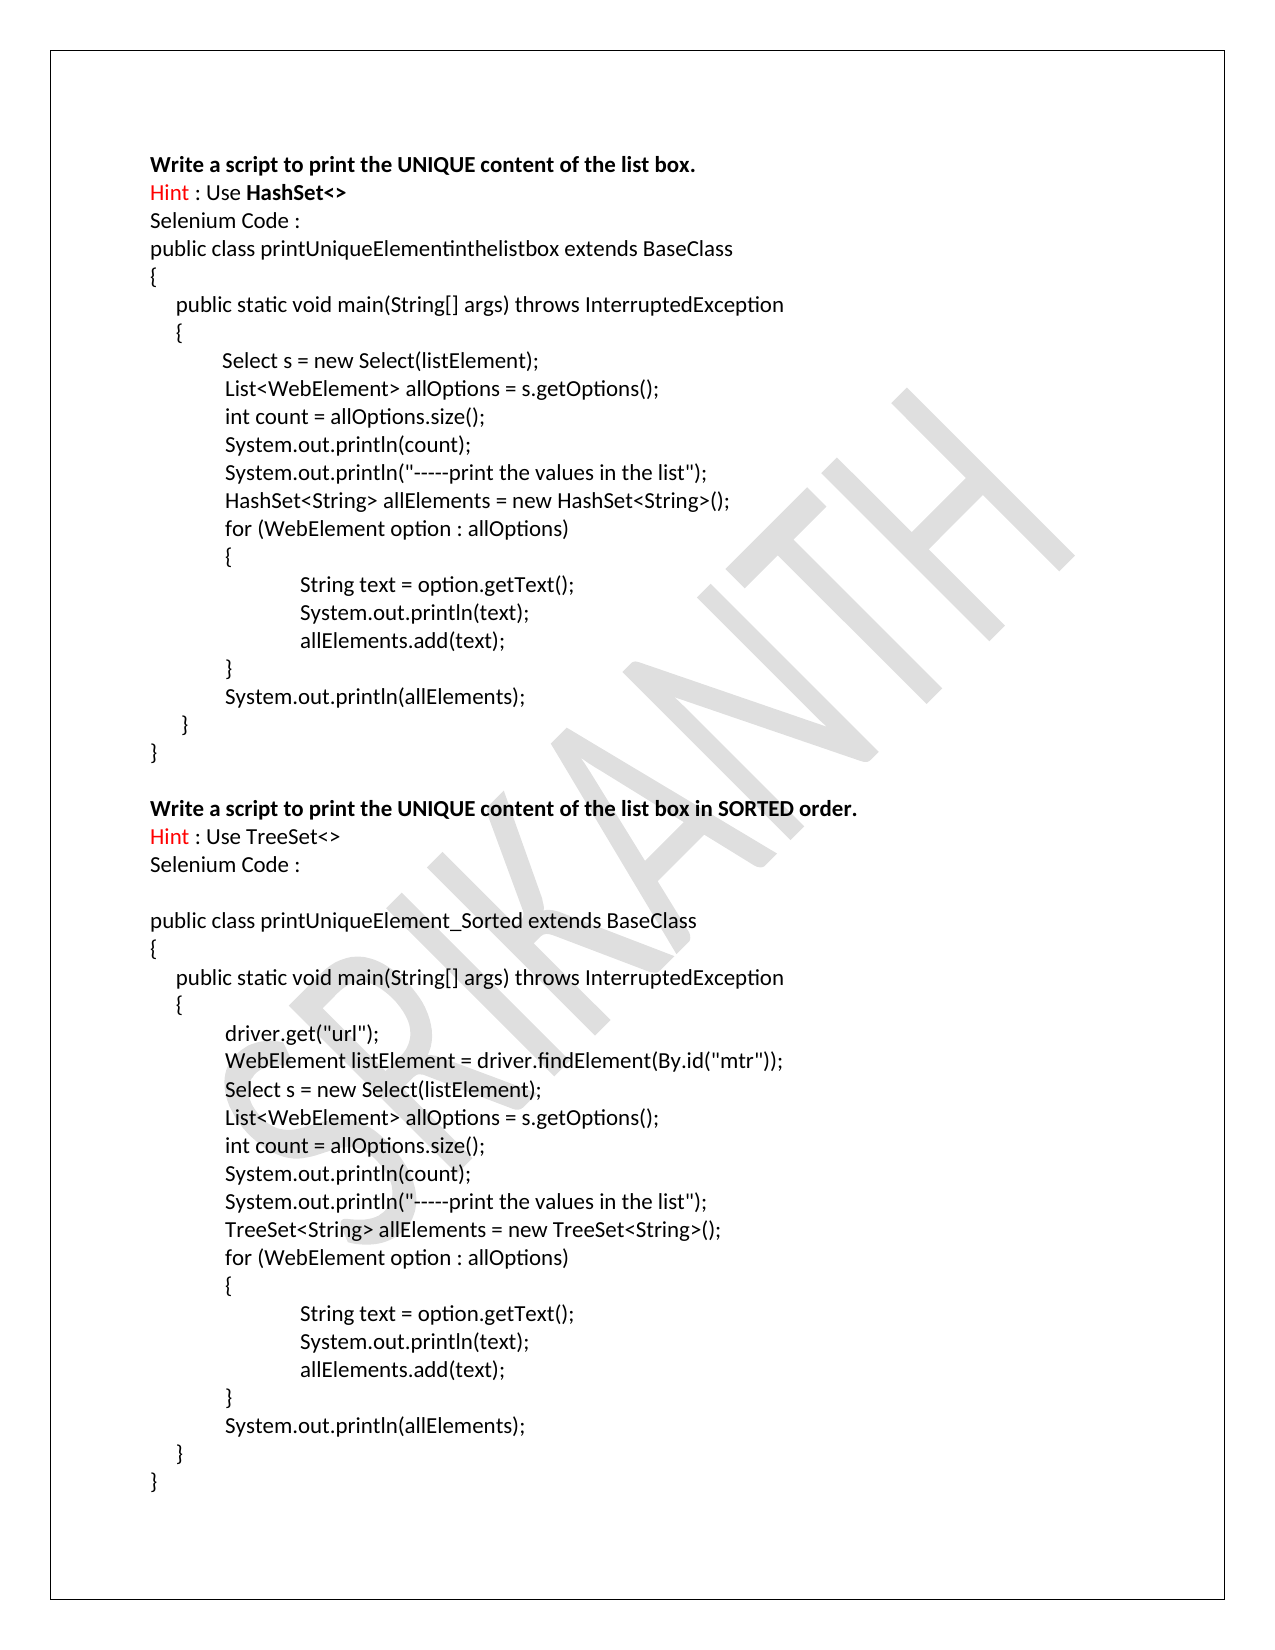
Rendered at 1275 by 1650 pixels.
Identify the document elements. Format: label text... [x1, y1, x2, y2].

text } [225, 654, 1125, 682]
text System.out.println(allElements); [225, 1411, 1125, 1439]
text System.out.println(text); [300, 598, 1125, 626]
text } [150, 738, 1125, 766]
text Hint : Use HashSet<> [150, 178, 1125, 206]
text public class printUniqueElementinthelistbox extends BaseClass [150, 234, 1125, 262]
text { [150, 991, 1125, 1019]
text public class printUniqueElement_Sorted extends BaseClass [150, 907, 1125, 934]
text List<WebElement> allOptions = s.getOptions(); [225, 1103, 1125, 1131]
text Selenium Code : [150, 206, 1125, 234]
text } [150, 1439, 1125, 1467]
text TreeSet<String> allElements = new TreeSet<String>(); [225, 1215, 1125, 1243]
text Select s = new Select(listElement); [150, 346, 1125, 374]
text { [225, 542, 1125, 570]
text public static void main(String[] args) throws InterruptedException [150, 290, 1125, 318]
text allElements.add(text); [300, 626, 1125, 654]
text { [150, 262, 1125, 290]
text { [225, 1271, 1125, 1299]
text } [150, 1467, 1125, 1495]
text Hint : Use TreeSet<> [150, 822, 1125, 851]
text for (WebElement option : allOptions) [225, 514, 1125, 542]
text List<WebElement> allOptions = s.getOptions(); [225, 374, 1125, 402]
text HashSet<String> allElements = new HashSet<String>(); [225, 486, 1125, 514]
text System.out.println(count); [225, 1159, 1125, 1187]
text System.out.println(count); [225, 430, 1125, 458]
text driver.get("url"); [225, 1019, 1125, 1047]
text String text = option.getText(); [300, 1299, 1125, 1327]
text allElements.add(text); [300, 1355, 1125, 1383]
text System.out.println(text); [300, 1327, 1125, 1355]
text System.out.println("-----print the values in the list"); [225, 458, 1125, 486]
text { [150, 318, 1125, 346]
text for (WebElement option : allOptions) [225, 1243, 1125, 1271]
text } [150, 710, 1125, 738]
text WebElement listElement = driver.findElement(By.id("mtr")); [225, 1047, 1125, 1075]
text String text = option.getText(); [300, 570, 1125, 598]
text public static void main(String[] args) throws InterruptedException [150, 963, 1125, 991]
text int count = allOptions.size(); [225, 402, 1125, 430]
text Select s = new Select(listElement); [225, 1075, 1125, 1103]
text System.out.println(allElements); [150, 682, 1125, 710]
text Write a script to print the UNIQUE content of the list box. [150, 150, 1125, 178]
text Selenium Code : [150, 851, 1125, 878]
text } [225, 1383, 1125, 1411]
text { [150, 934, 1125, 963]
text Write a script to print the UNIQUE content of the list box in SORTED order. [150, 794, 1125, 822]
text int count = allOptions.size(); [225, 1131, 1125, 1159]
text System.out.println("-----print the values in the list"); [225, 1187, 1125, 1215]
